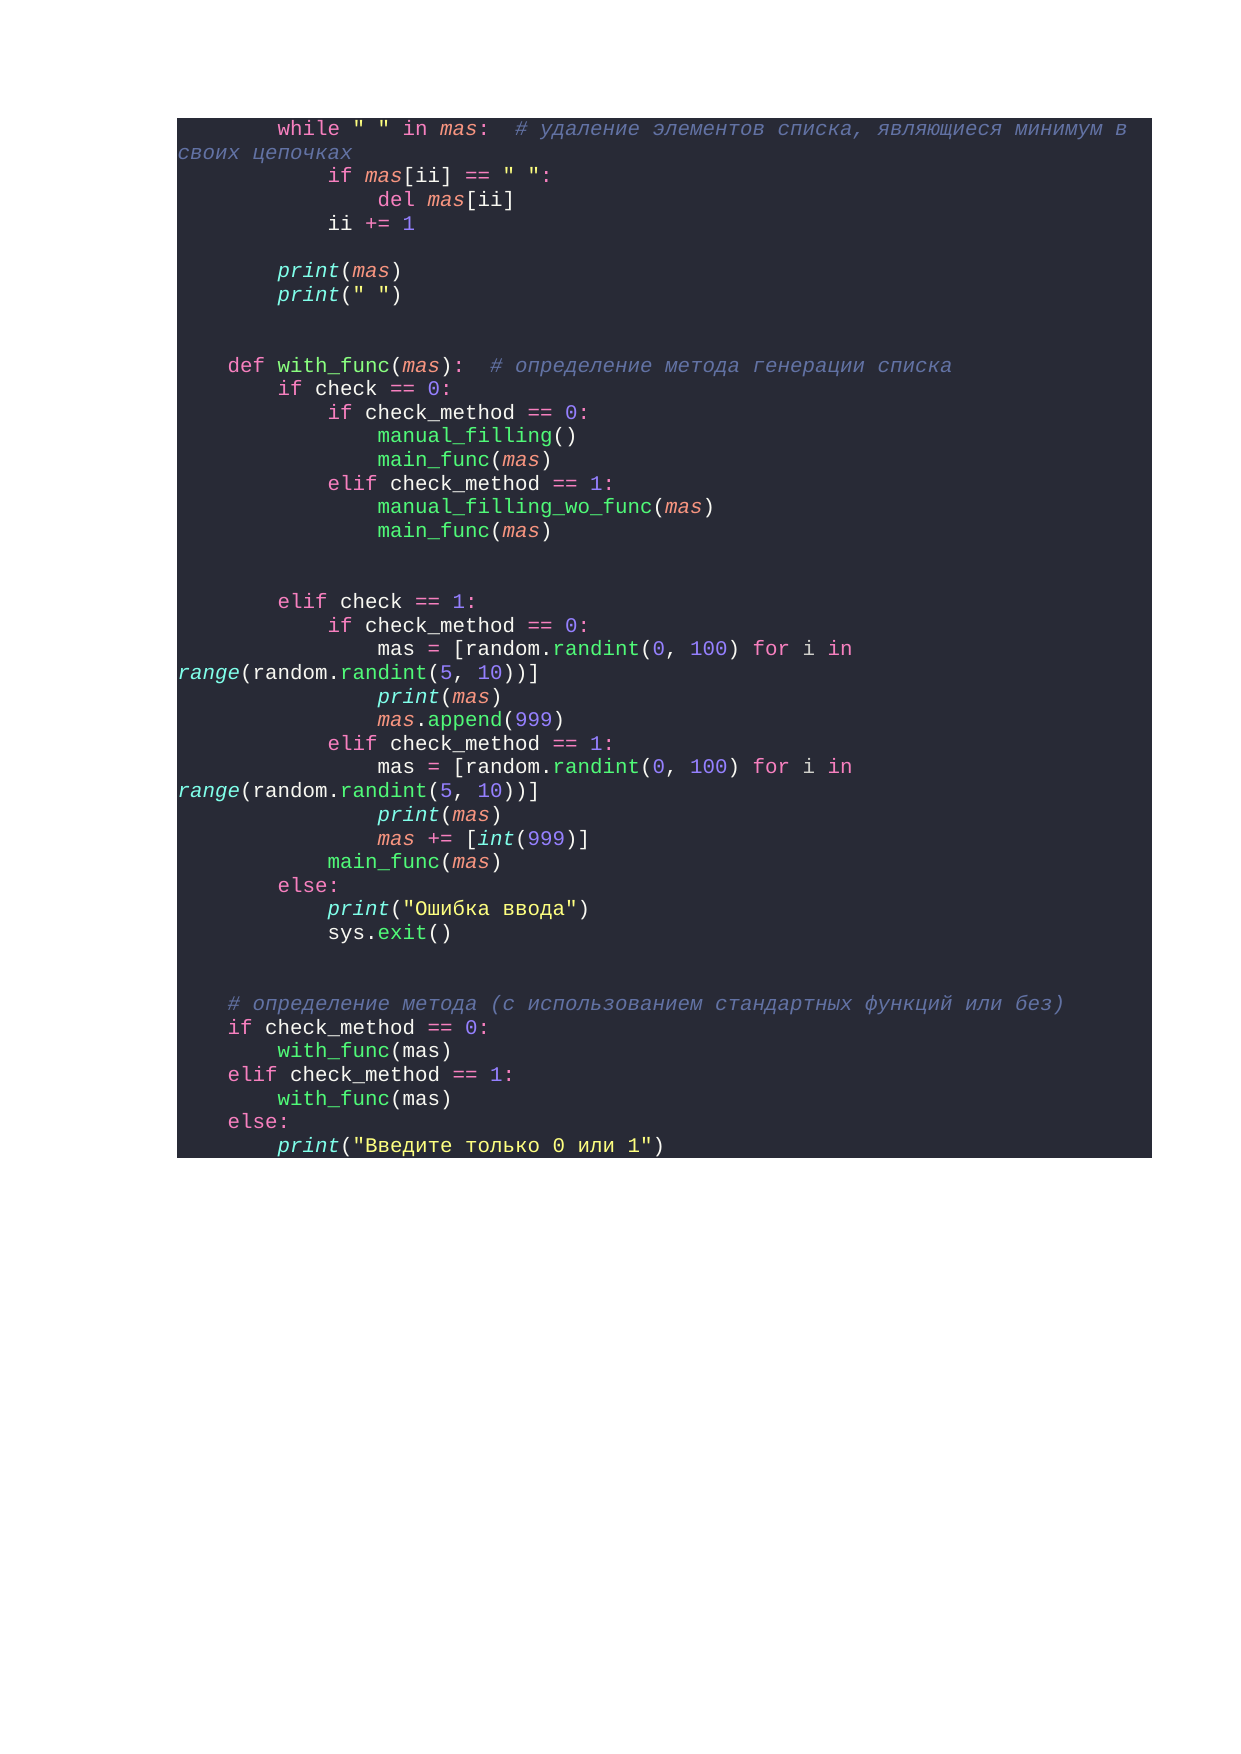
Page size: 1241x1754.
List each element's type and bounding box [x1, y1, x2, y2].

text [177, 118, 1152, 1158]
